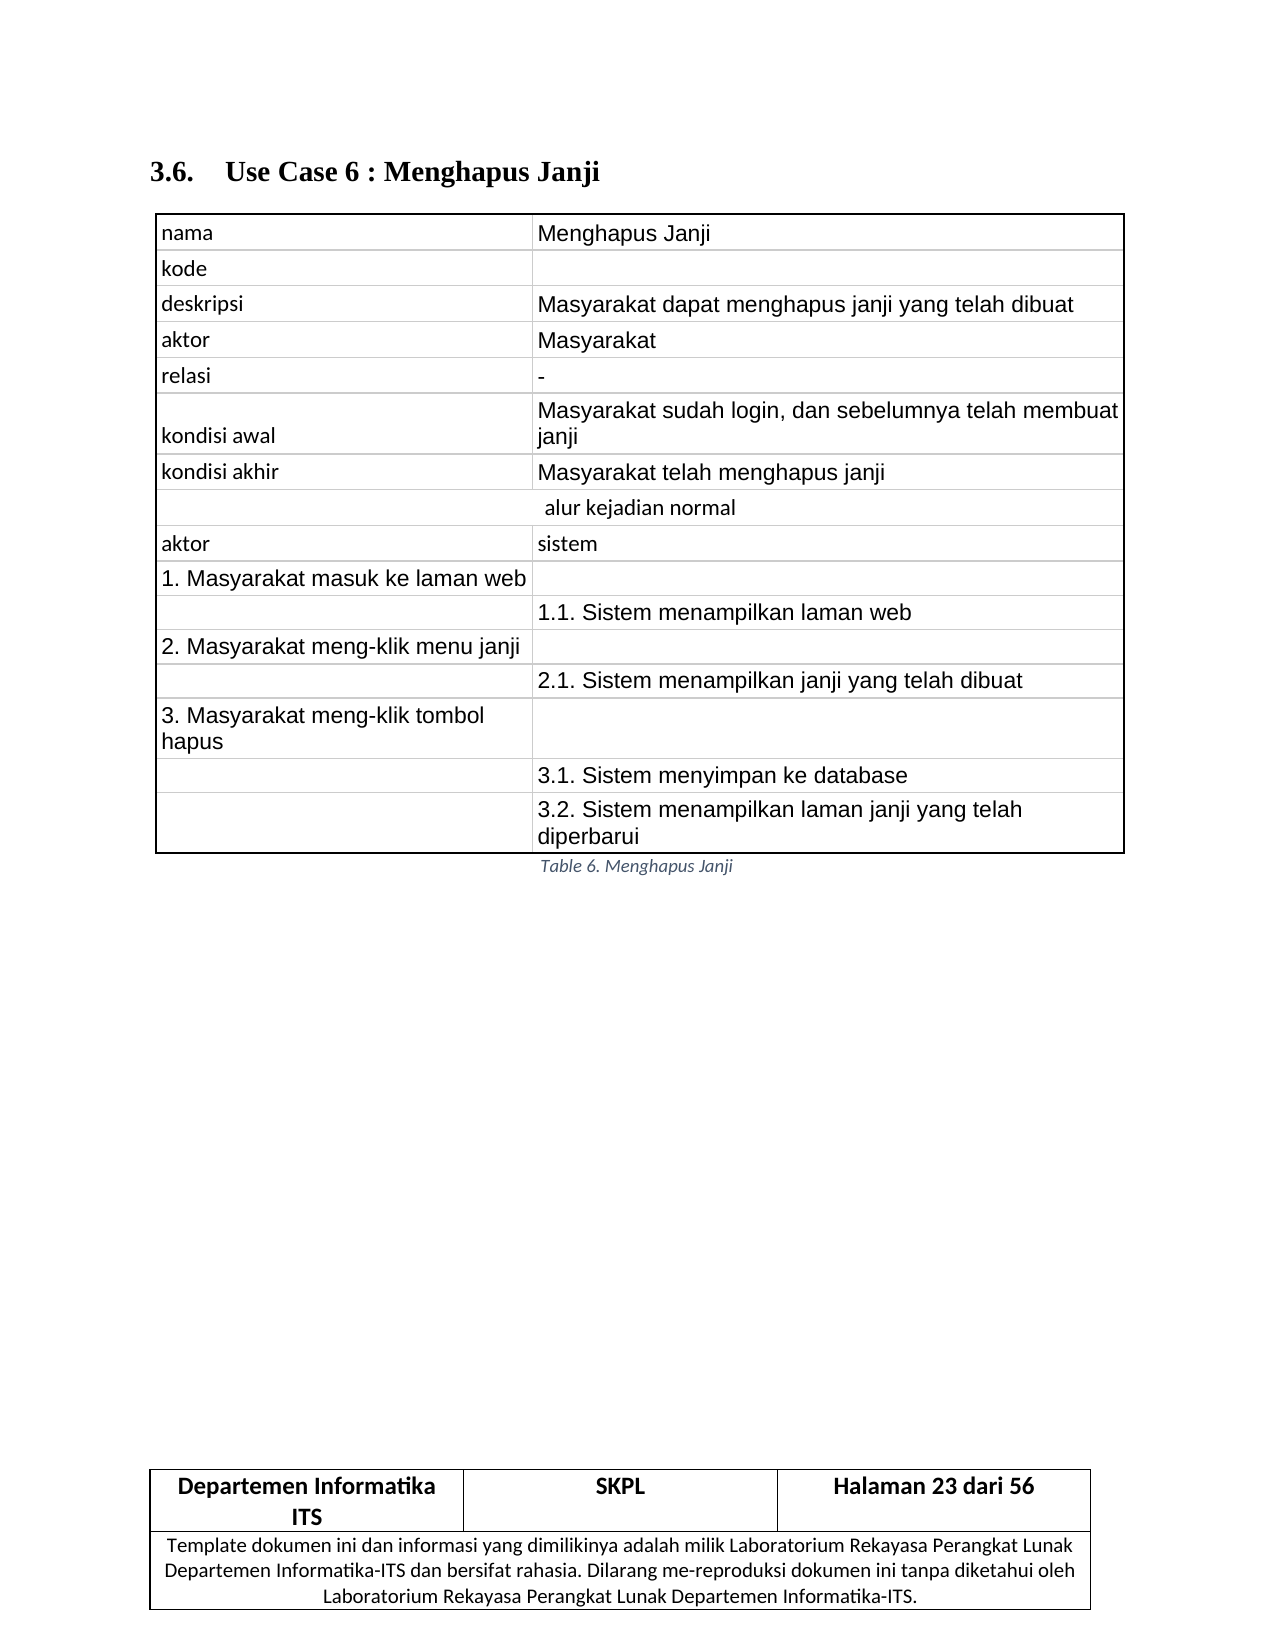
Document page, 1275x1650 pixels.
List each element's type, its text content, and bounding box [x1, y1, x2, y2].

table_cell alur kejadian normal [157, 490, 1123, 524]
table_cell relasi [157, 358, 532, 392]
table_cell Masyarakat sudah login, dan sebelumnya telah membuat janji [533, 394, 1123, 453]
subtitle Use Case 6 : Menghapus Janji [150, 154, 1125, 188]
table_cell Masyarakat telah menghapus janji [533, 455, 1123, 489]
table_cell 2.1. Sistem menampilkan janji yang telah dibuat [533, 665, 1123, 697]
table_cell 3. Masyarakat meng-klik tombol hapus [157, 699, 532, 757]
table_cell kondisi awal [157, 394, 532, 453]
table_cell [533, 630, 1123, 663]
table_cell [157, 793, 532, 852]
table_cell [533, 251, 1123, 285]
table_cell 1. Masyarakat masuk ke laman web [157, 562, 532, 594]
table_cell aktor [157, 322, 532, 356]
table_cell 1.1. Sistem menampilkan laman web [533, 596, 1123, 629]
table_cell sistem [533, 526, 1123, 560]
table_cell [533, 562, 1123, 594]
table_cell kode [157, 251, 532, 285]
table_cell [157, 596, 532, 629]
table_cell [533, 699, 1123, 757]
table_cell Masyarakat dapat menghapus janji yang telah dibuat [533, 286, 1123, 321]
table_cell kondisi akhir [157, 455, 532, 489]
table_cell - [533, 358, 1123, 392]
table_header nama [157, 215, 532, 249]
table_cell aktor [157, 526, 532, 560]
text Table 6. Menghapus Janji [150, 854, 1125, 877]
table_cell 3.1. Sistem menyimpan ke database [533, 759, 1123, 792]
table_cell 3.2. Sistem menampilkan laman janji yang telah diperbarui [533, 793, 1123, 852]
table_cell Masyarakat [533, 322, 1123, 356]
table_cell [157, 759, 532, 792]
table_cell deskripsi [157, 286, 532, 321]
table_cell [157, 665, 532, 697]
table_header Menghapus Janji [533, 215, 1123, 249]
table_cell 2. Masyarakat meng-klik menu janji [157, 630, 532, 663]
